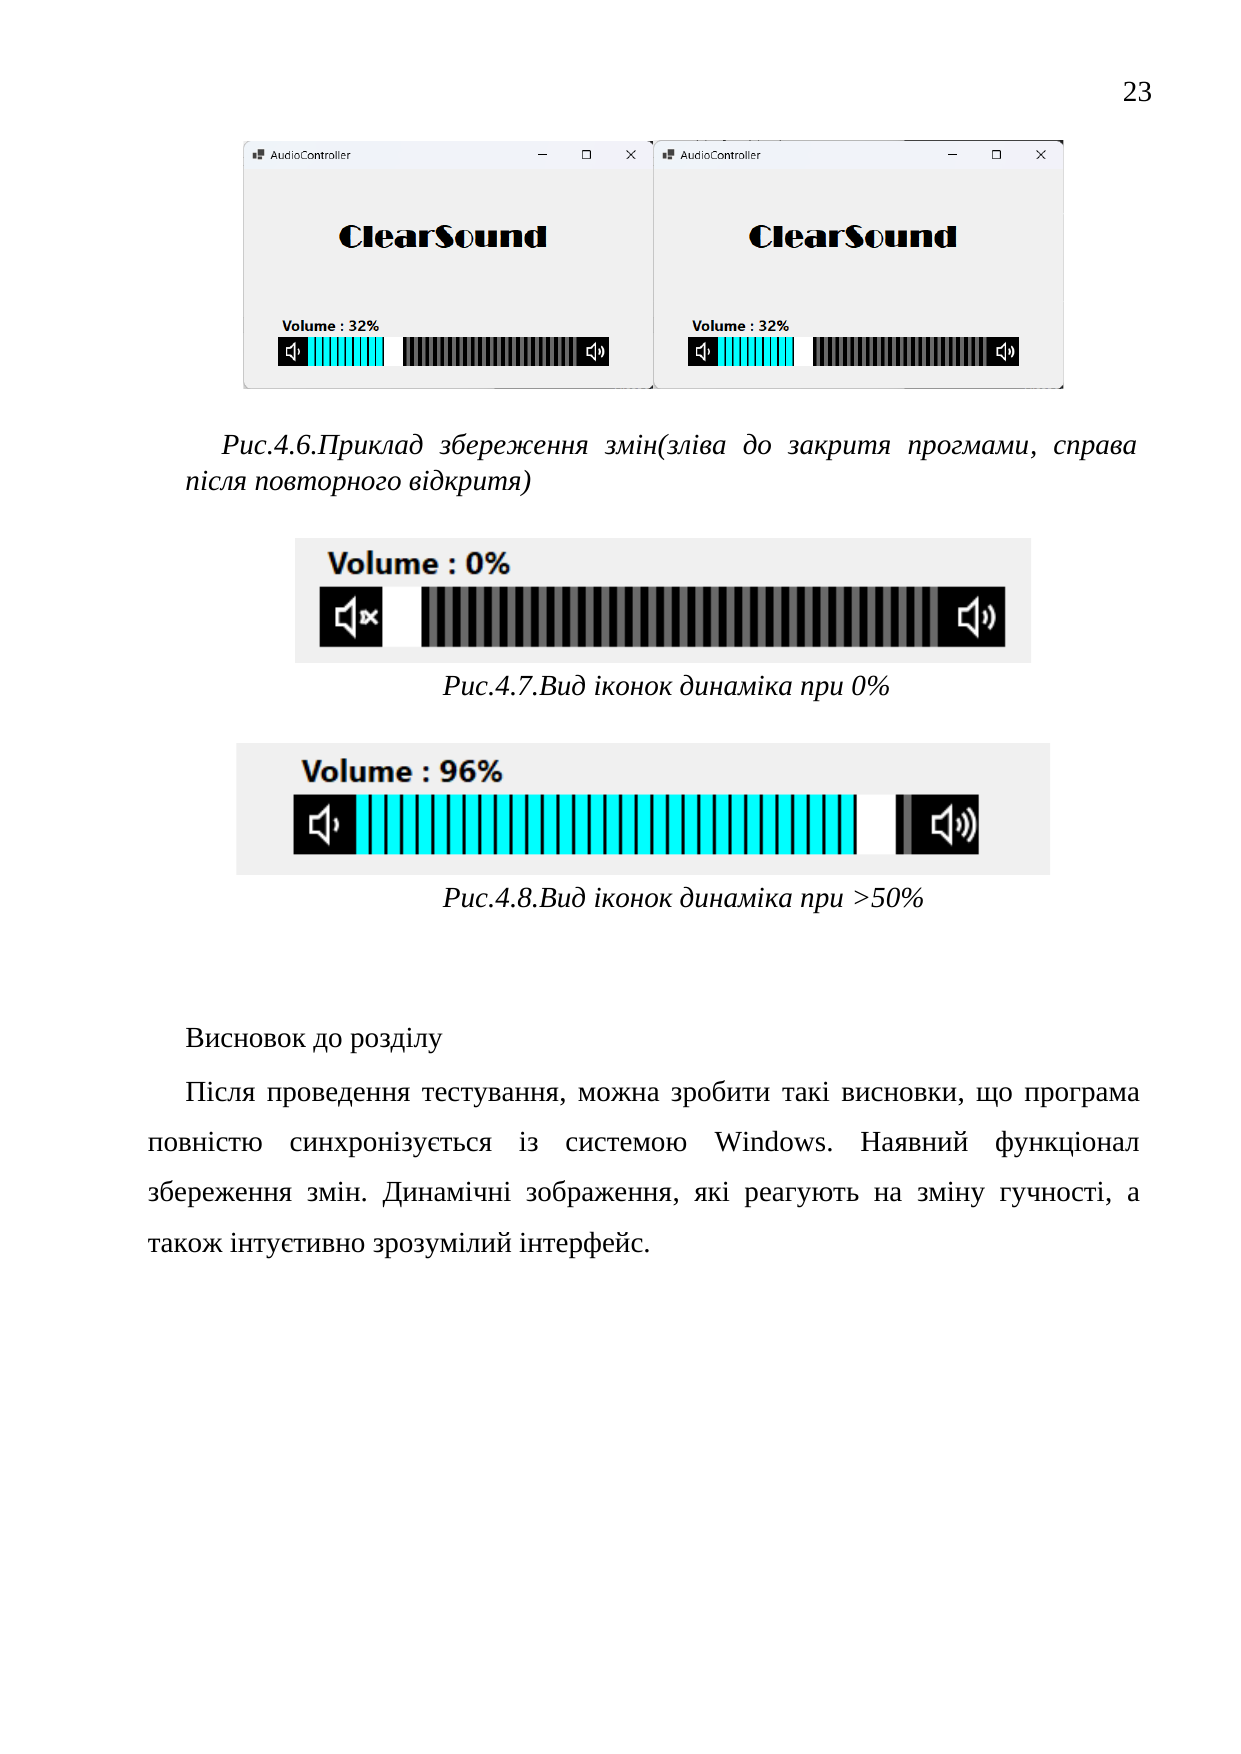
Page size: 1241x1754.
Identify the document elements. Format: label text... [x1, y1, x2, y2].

picture [243, 140, 1064, 389]
list Рис.4.6.Приклад збереження змін(зліва до закритя прогмами, справа після повторного відкритя) [185, 391, 1140, 497]
picture [295, 538, 1032, 663]
list Висновок до розділу [185, 920, 1140, 1054]
picture [236, 743, 1051, 875]
text Рис.4.8.Вид іконок динаміка при >50% [369, 880, 1140, 914]
text Після проведення тестування, можна зробити такі висновки, що програма повністю синхронізується із системою Windows. Наявний функціонал збереження змін. Динамічні зображення, які реагують на зміну гучності, а також інтуєтивно зрозумілий інтерфейс. [148, 1074, 1140, 1258]
text Рис.4.7.Вид іконок динаміка при 0% [369, 668, 1140, 702]
